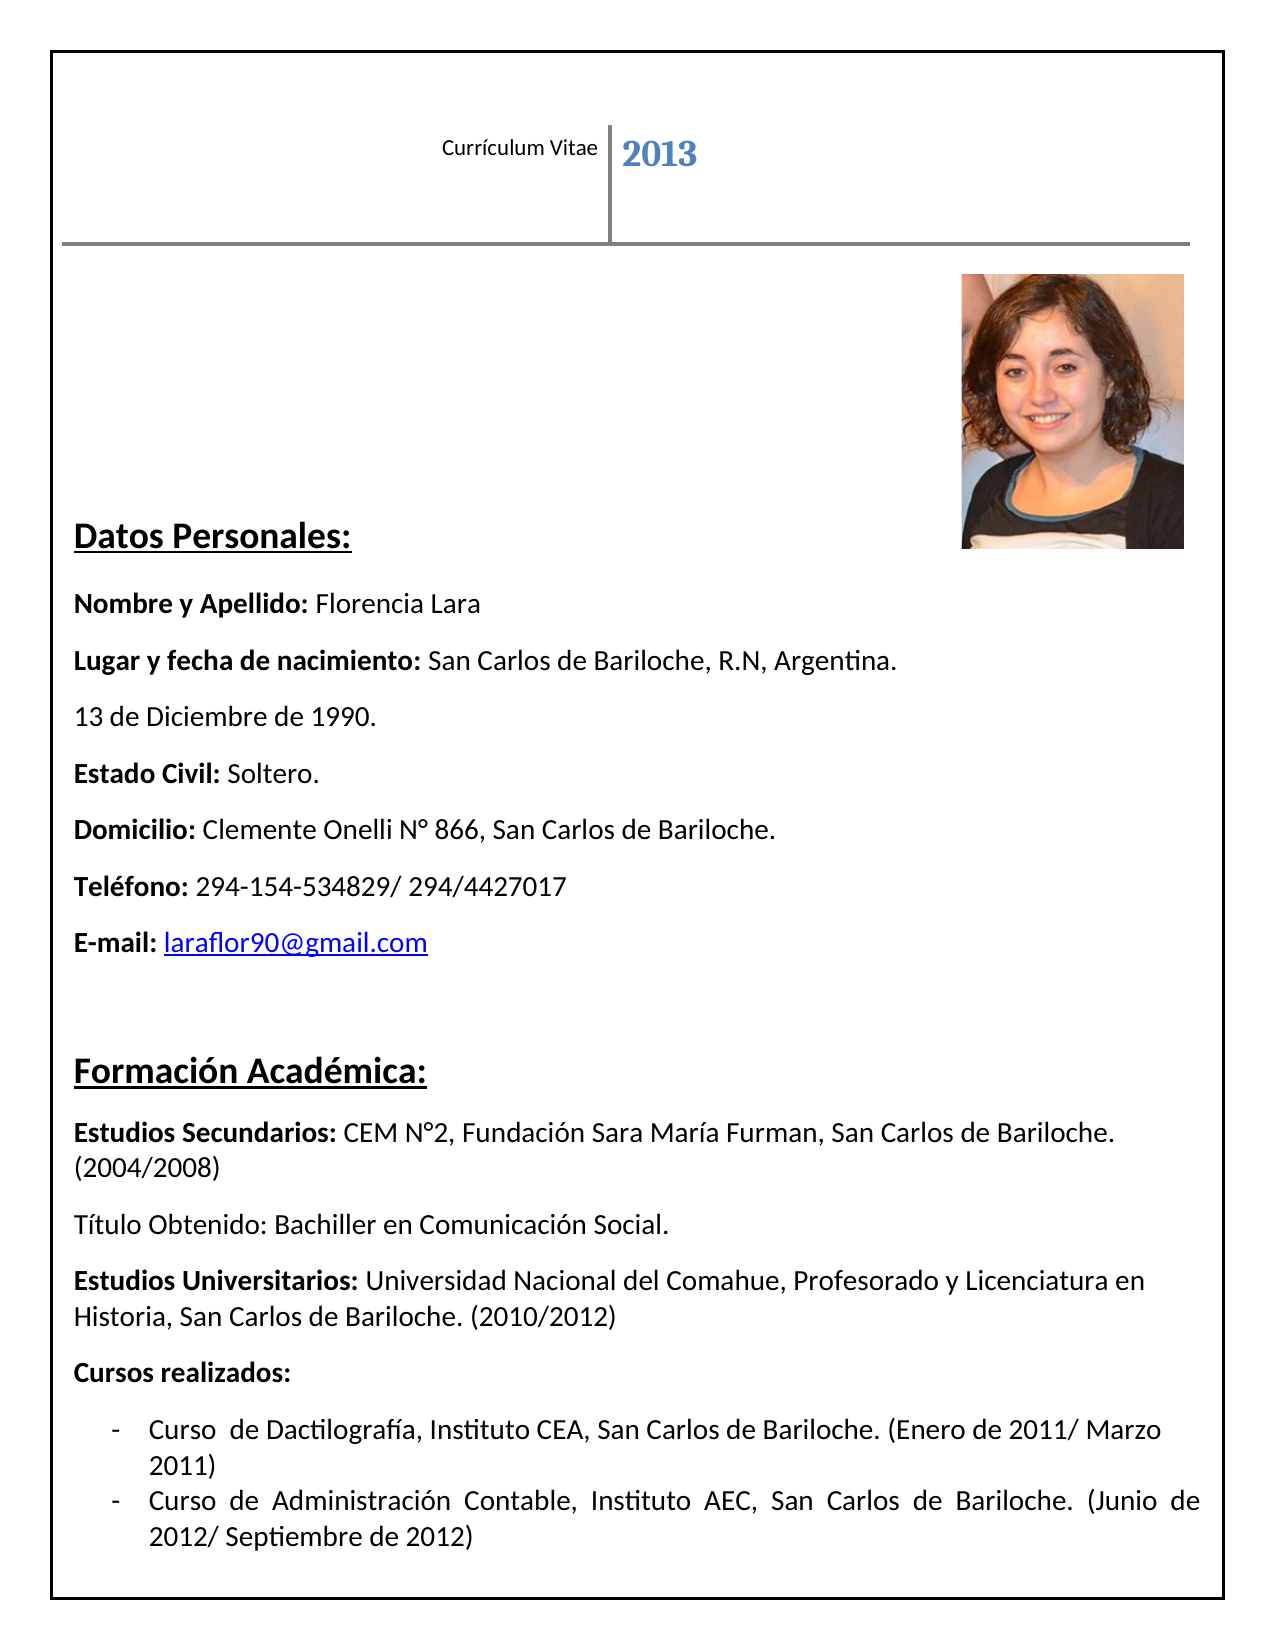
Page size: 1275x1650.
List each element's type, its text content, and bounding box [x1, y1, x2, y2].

list Curso de Administración Contable, Instituto AEC, San Carlos de Bariloche. (Junio de 2012/ Septiembre de 2012) [111, 1482, 1201, 1553]
text Estudios Universitarios: Universidad Nacional del Comahue, Profesorado y Licenciatura en Historia, San Carlos de Bariloche. (2010/2012) [73, 1262, 1201, 1334]
text Estado Civil: Soltero. [73, 755, 1201, 790]
text Nombre y Apellido: Florencia Lara [73, 585, 1201, 621]
text Lugar y fecha de nacimiento: San Carlos de Bariloche, R.N, Argentina. [73, 642, 1201, 677]
text Estudios Secundarios: CEM N°2, Fundación Sara María Furman, San Carlos de Bariloche. (2004/2008) [73, 1114, 1201, 1185]
text 13 de Diciembre de 1990. [73, 698, 1201, 734]
picture [961, 274, 1184, 549]
text Cursos realizados: [73, 1354, 1201, 1390]
text Domicilio: Clemente Onelli N° 866, San Carlos de Bariloche. [73, 811, 1201, 847]
list Curso de Dactilografía, Instituto CEA, San Carlos de Bariloche. (Enero de 2011/ Marzo 2011) [111, 1411, 1201, 1482]
text Datos Personales: [73, 274, 1201, 558]
text Formación Académica: [73, 1047, 1201, 1093]
text E-mail: laraflor90@gmail.com [73, 924, 1201, 960]
text Título Obtenido: Bachiller en Comunicación Social. [73, 1206, 1201, 1242]
text Teléfono: 294-154-534829/ 294/4427017 [73, 868, 1201, 903]
